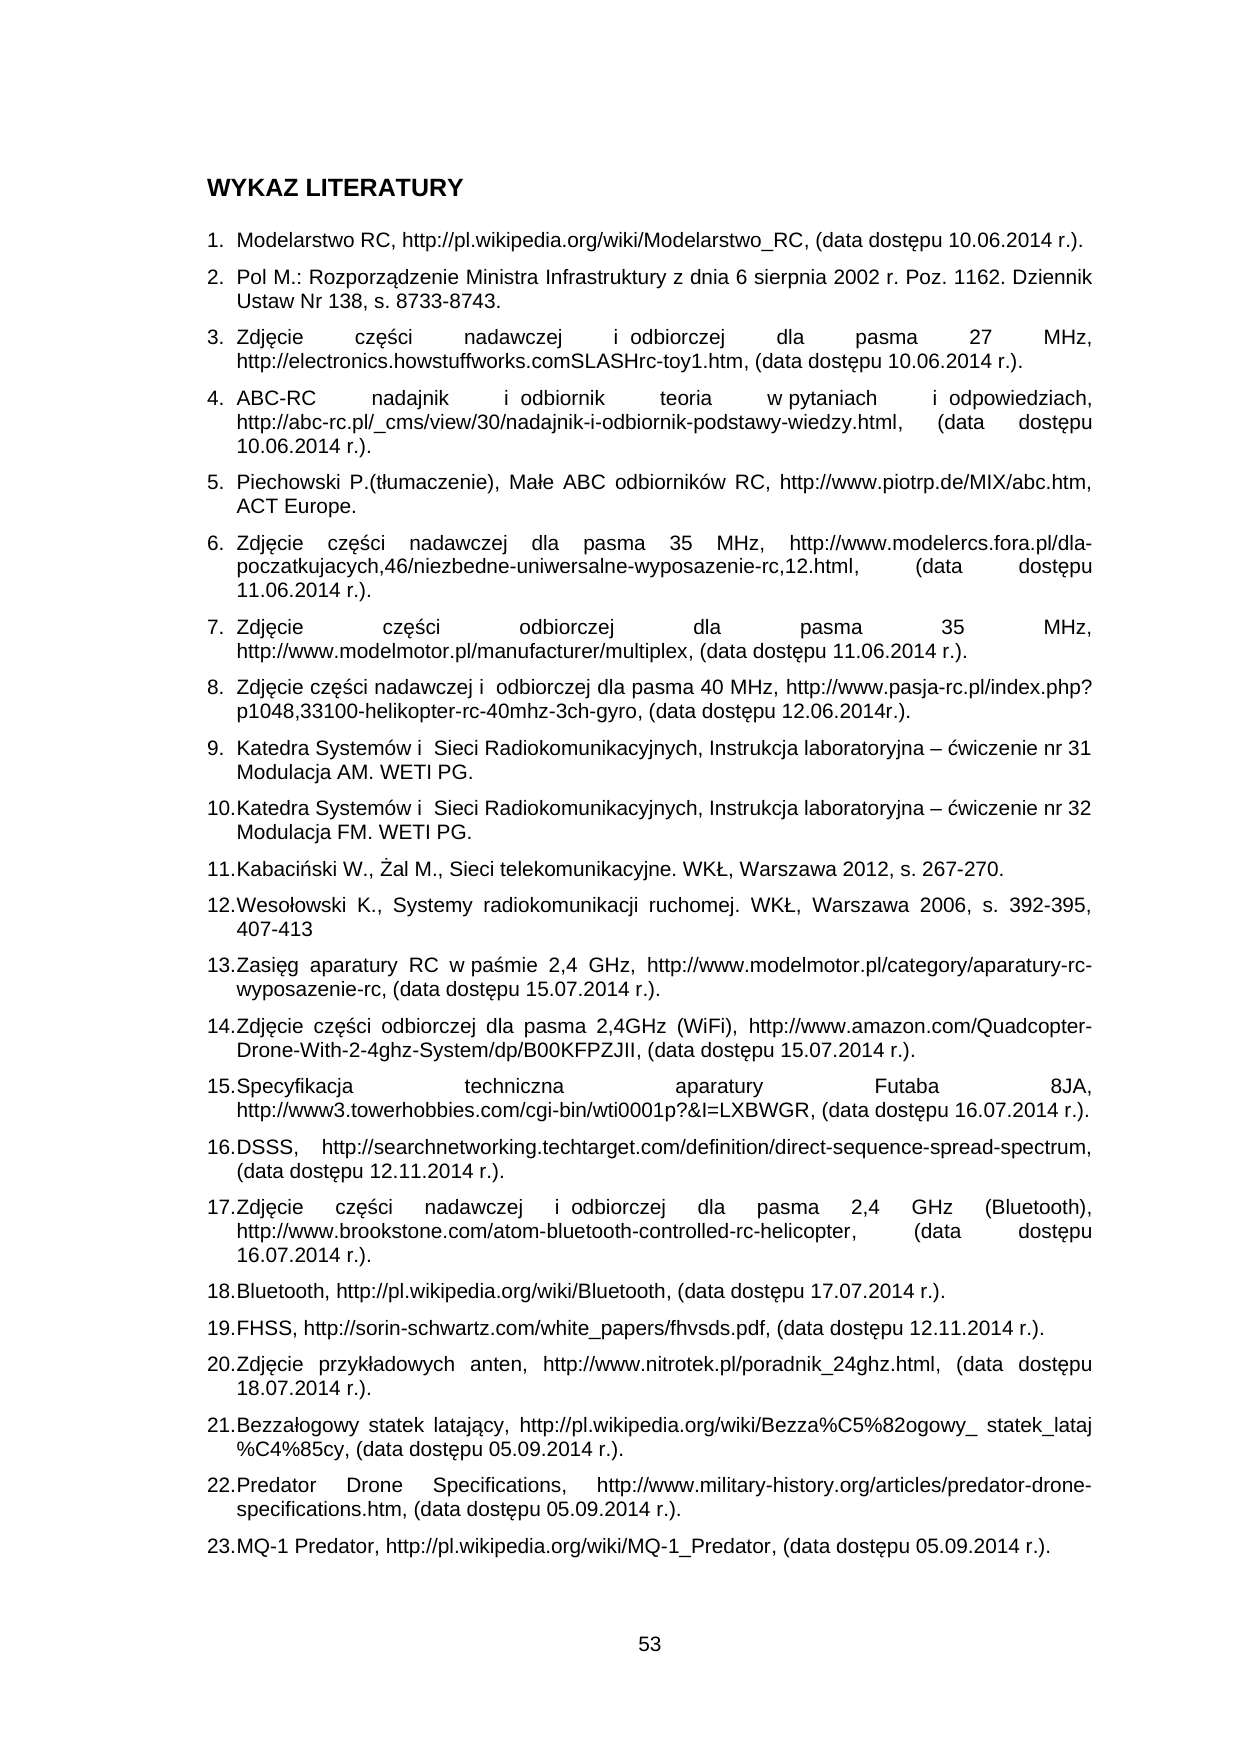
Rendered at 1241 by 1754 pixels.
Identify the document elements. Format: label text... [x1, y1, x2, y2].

text MQ-1 Predator, http://pl.wikipedia.org/wiki/MQ-1_Predator, (data dostępu 05.09.2014 r.). [207, 1533, 1092, 1557]
text Specyfikacja techniczna aparatury Futaba 8JA, http://www3.towerhobbies.com/cgi-bin/wti0001p?&I=LXBWGR, (data dostępu 16.07.2014 r.). [207, 1074, 1092, 1122]
text Wesołowski K., Systemy radiokomunikacji ruchomej. WKŁ, Warszawa 2006, s. 392-395, 407-413 [207, 893, 1092, 941]
text Modelarstwo RC, http://pl.wikipedia.org/wiki/Modelarstwo_RC, (data dostępu 10.06.2014 r.). [207, 228, 1092, 252]
text Zdjęcie części nadawczej i odbiorczej dla pasma 2,4 GHz (Bluetooth), http://www.brookstone.com/atom-bluetooth-controlled-rc-helicopter, (data dostępu 16.07.2014 r.). [207, 1195, 1092, 1267]
text Pol M.: Rozporządzenie Ministra Infrastruktury z dnia 6 sierpnia 2002 r. Poz. 1162. Dziennik Ustaw Nr 138, s. 8733-8743. [207, 265, 1092, 313]
text Zdjęcie części odbiorczej dla pasma 35 MHz, http://www.modelmotor.pl/manufacturer/multiplex, (data dostępu 11.06.2014 r.). [207, 615, 1092, 663]
text Zasięg aparatury RC w paśmie 2,4 GHz, http://www.modelmotor.pl/category/aparatury-rc-wyposazenie-rc, (data dostępu 15.07.2014 r.). [207, 953, 1092, 1001]
text Zdjęcie części nadawczej i odbiorczej dla pasma 40 MHz, http://www.pasja-rc.pl/index.php?p1048,33100-helikopter-rc-40mhz-3ch-gyro, (data dostępu 12.06.2014r.). [207, 675, 1092, 723]
text ABC-RC nadajnik i odbiornik teoria w pytaniach i odpowiedziach, http://abc-rc.pl/_cms/view/30/nadajnik-i-odbiornik-podstawy-wiedzy.html, (data dostępu 10.06.2014 r.). [207, 386, 1092, 457]
text Zdjęcie części nadawczej i odbiorczej dla pasma 27 MHz, http://electronics.howstuffworks.comSLASHrc-toy1.htm, (data dostępu 10.06.2014 r.). [207, 325, 1092, 373]
text Katedra Systemów i Sieci Radiokomunikacyjnych, Instrukcja laboratoryjna – ćwiczenie nr 31 Modulacja AM. WETI PG. [207, 736, 1092, 783]
text Predator Drone Specifications, http://www.military-history.org/articles/predator-drone-specifications.htm, (data dostępu 05.09.2014 r.). [207, 1473, 1092, 1521]
text Piechowski P.(tłumaczenie), Małe ABC odbiorników RC, http://www.piotrp.de/MIX/abc.htm, ACT Europe. [207, 470, 1092, 518]
text Bezzałogowy statek latający, http://pl.wikipedia.org/wiki/Bezza%C5%82ogowy_ statek_lataj%C4%85cy, (data dostępu 05.09.2014 r.). [207, 1413, 1092, 1461]
text Zdjęcie części odbiorczej dla pasma 2,4GHz (WiFi), http://www.amazon.com/Quadcopter-Drone-With-2-4ghz-System/dp/B00KFPZJII, (data dostępu 15.07.2014 r.). [207, 1014, 1092, 1062]
text Katedra Systemów i Sieci Radiokomunikacyjnych, Instrukcja laboratoryjna – ćwiczenie nr 32 Modulacja FM. WETI PG. [207, 796, 1092, 844]
text DSSS, http://searchnetworking.techtarget.com/definition/direct-sequence-spread-spectrum, (data dostępu 12.11.2014 r.). [207, 1134, 1092, 1182]
text WYKAZ LITERATURY [207, 173, 1092, 201]
text FHSS, http://sorin-schwartz.com/white_papers/fhvsds.pdf, (data dostępu 12.11.2014 r.). [207, 1316, 1092, 1340]
text Zdjęcie części nadawczej dla pasma 35 MHz, http://www.modelercs.fora.pl/dla-poczatkujacych,46/niezbedne-uniwersalne-wyposazenie-rc,12.html, (data dostępu 11.06.2014 r.). [207, 530, 1092, 602]
text Zdjęcie przykładowych anten, http://www.nitrotek.pl/poradnik_24ghz.html, (data dostępu 18.07.2014 r.). [207, 1352, 1092, 1400]
text Kabaciński W., Żal M., Sieci telekomunikacyjne. WKŁ, Warszawa 2012, s. 267-270. [207, 856, 1092, 880]
text Bluetooth, http://pl.wikipedia.org/wiki/Bluetooth, (data dostępu 17.07.2014 r.). [207, 1279, 1092, 1303]
